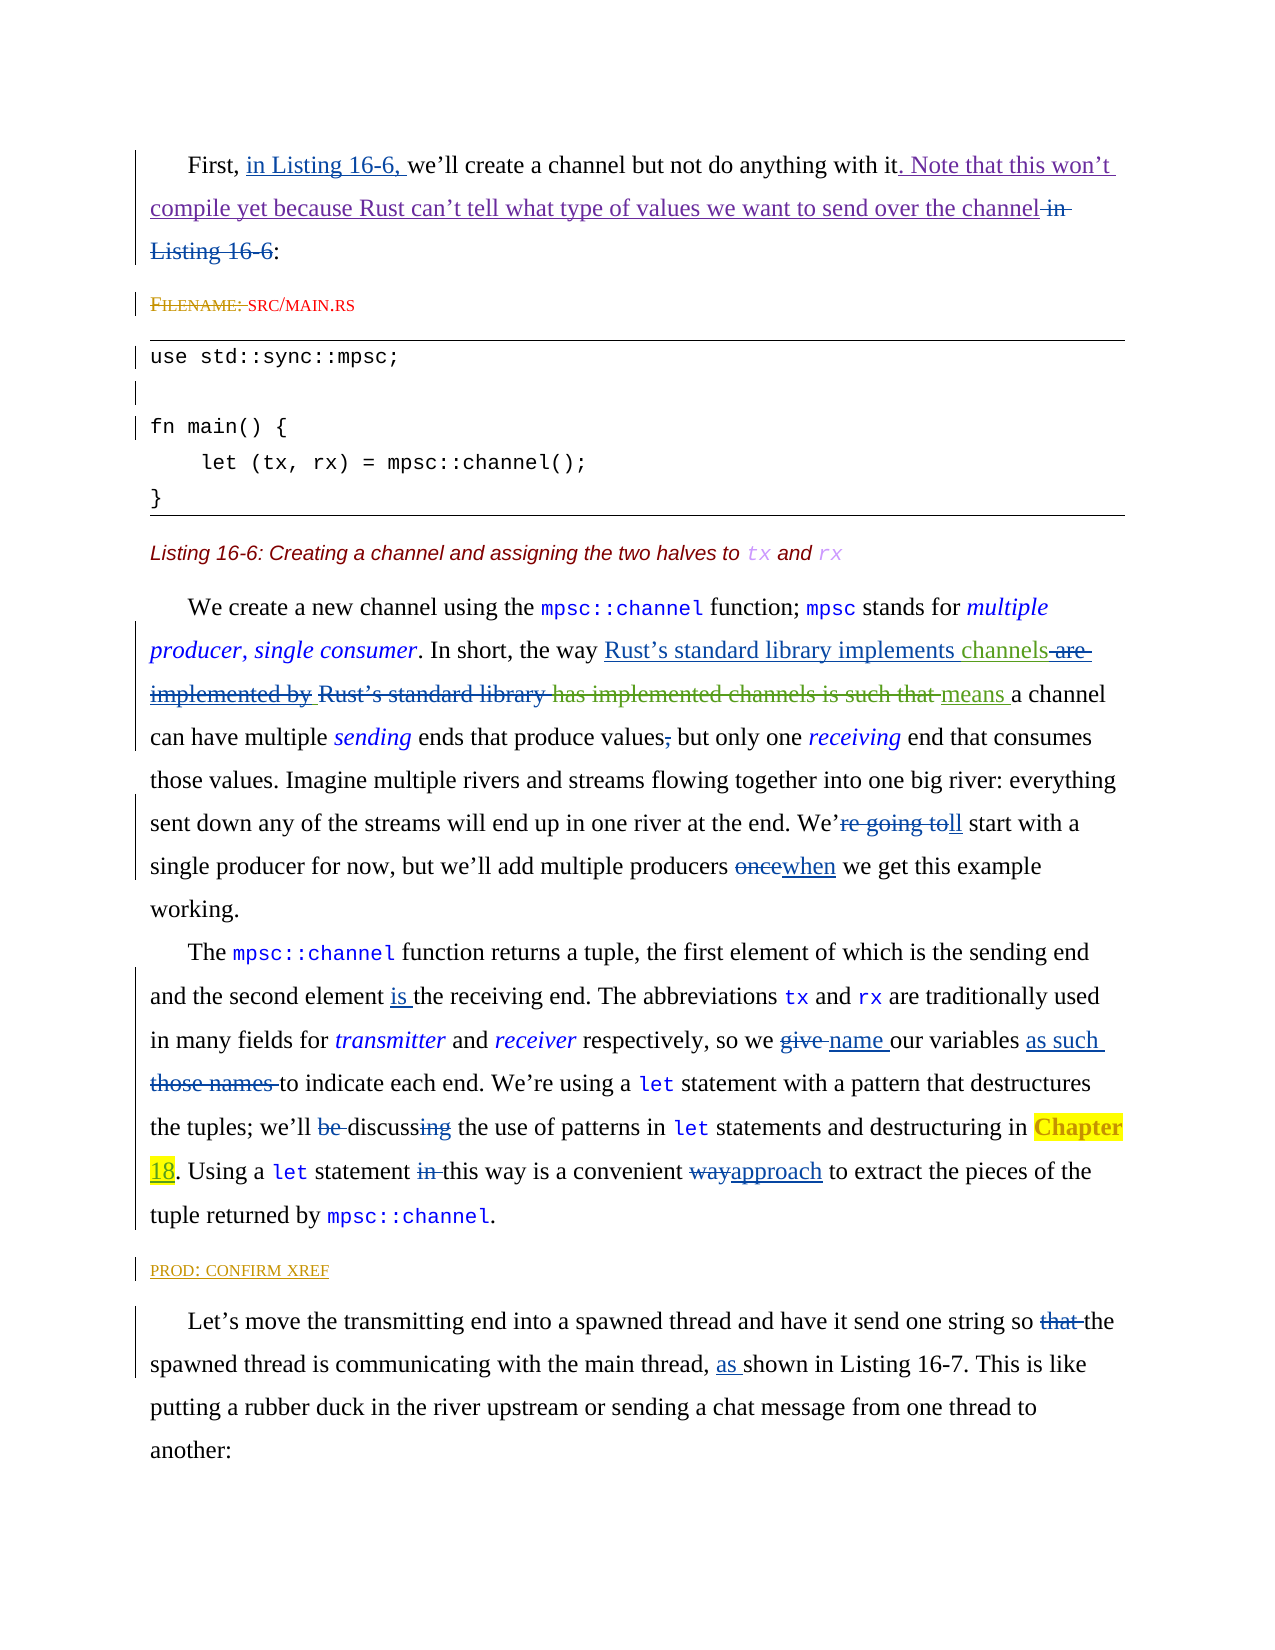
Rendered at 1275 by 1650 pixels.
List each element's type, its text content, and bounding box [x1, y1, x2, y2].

text The mpsc::channel function returns a tuple, the first element of which is the sending end and the second element the receiving end. The abbreviations tx and rx are traditionally used in many fields for transmitter and receiver respectively, so we our variables to indicate each end. We’re using a let statement with a pattern that destructures the tuples; we’ll discuss the use of patterns in let statements and destructuring in Chapter. Using a let statement this way is a convenient to extract the pieces of the tuple returned by mpsc::channel. [150, 937, 1125, 1230]
text src/main.rs [150, 292, 1125, 316]
list Listing 16-6: Creating a channel and assigning the two halves to tx and rx [150, 540, 1125, 566]
text fn main() { [150, 416, 1125, 440]
text First, we’ll create a channel but not do anything with it: [150, 150, 1125, 265]
text Let’s move the transmitting end into a spawned thread and have it send one string so the spawned thread is communicating with the main thread, shown in Listing 16-7. This is like putting a rubber duck in the river upstream or sending a chat message from one thread to another: [150, 1306, 1125, 1464]
text use std::sync::mpsc; [150, 341, 1125, 369]
text let (tx, rx) = mpsc::channel(); [150, 452, 1125, 476]
text We create a new channel using the mpsc::channel function; mpsc stands for multiple producer, single consumer. In short, the way a channel can have multiple sending ends that produce values but only one receiving end that consumes those values. Imagine multiple rivers and streams flowing together into one big river: everything sent down any of the streams will end up in one river at the end. We’ start with a single producer for now, but we’ll add multiple producers we get this example working. [150, 592, 1125, 923]
text } [150, 487, 1125, 515]
